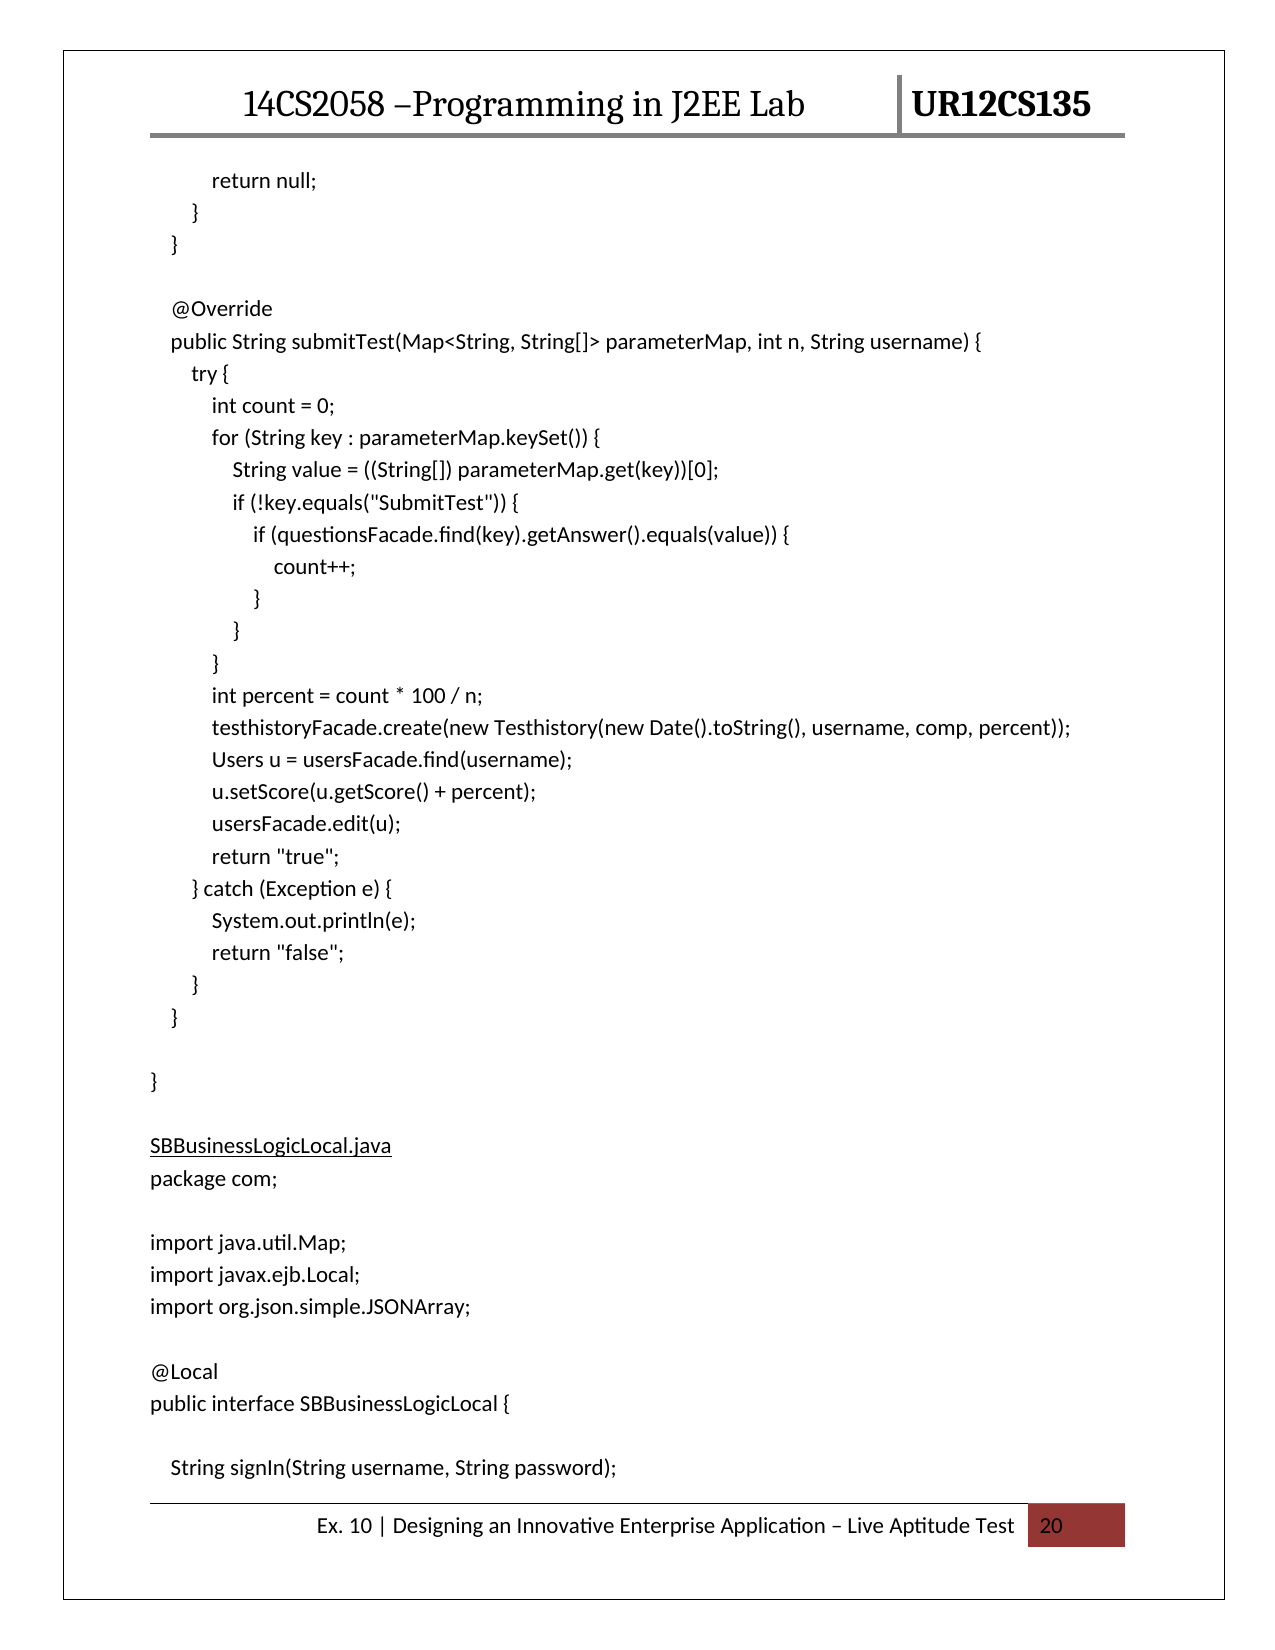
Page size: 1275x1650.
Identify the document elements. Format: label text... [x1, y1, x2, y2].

text u.setScore(u.getScore() + percent); [150, 777, 1125, 805]
text return "true"; [150, 842, 1125, 870]
text public String submitTest(Map<String, String[]> parameterMap, int n, String username) { [150, 327, 1125, 355]
text System.out.println(e); [150, 906, 1125, 934]
text int percent = count * 100 / n; [150, 681, 1125, 709]
text String value = ((String[]) parameterMap.get(key))[0]; [150, 456, 1125, 483]
text count++; [150, 552, 1125, 580]
text import javax.ejb.Local; [150, 1260, 1125, 1288]
text import org.json.simple.JSONArray; [150, 1292, 1125, 1320]
text } [150, 230, 1125, 258]
text return null; [150, 166, 1125, 194]
text } catch (Exception e) { [150, 874, 1125, 902]
text } [150, 649, 1125, 677]
text @Override [150, 294, 1125, 323]
text } [150, 971, 1125, 998]
text SBBusinessLogicLocal.java [150, 1131, 1125, 1159]
text @Local [150, 1357, 1125, 1385]
text try { [150, 359, 1125, 387]
text if (!key.equals("SubmitTest")) { [150, 488, 1125, 516]
text } [150, 1067, 1125, 1095]
text Users u = usersFacade.find(username); [150, 745, 1125, 773]
text public interface SBBusinessLogicLocal { [150, 1389, 1125, 1417]
text usersFacade.edit(u); [150, 809, 1125, 838]
text testhistoryFacade.create(new Testhistory(new Date().toString(), username, comp, percent)); [150, 713, 1125, 741]
text if (questionsFacade.find(key).getAnswer().equals(value)) { [150, 520, 1125, 548]
text import java.util.Map; [150, 1228, 1125, 1256]
text int count = 0; [150, 391, 1125, 419]
text for (String key : parameterMap.keySet()) { [150, 423, 1125, 451]
text } [150, 198, 1125, 226]
text String signIn(String username, String password); [150, 1453, 1125, 1481]
text } [150, 616, 1125, 644]
text } [150, 584, 1125, 612]
text return "false"; [150, 938, 1125, 966]
text package com; [150, 1164, 1125, 1192]
text } [150, 1003, 1125, 1031]
